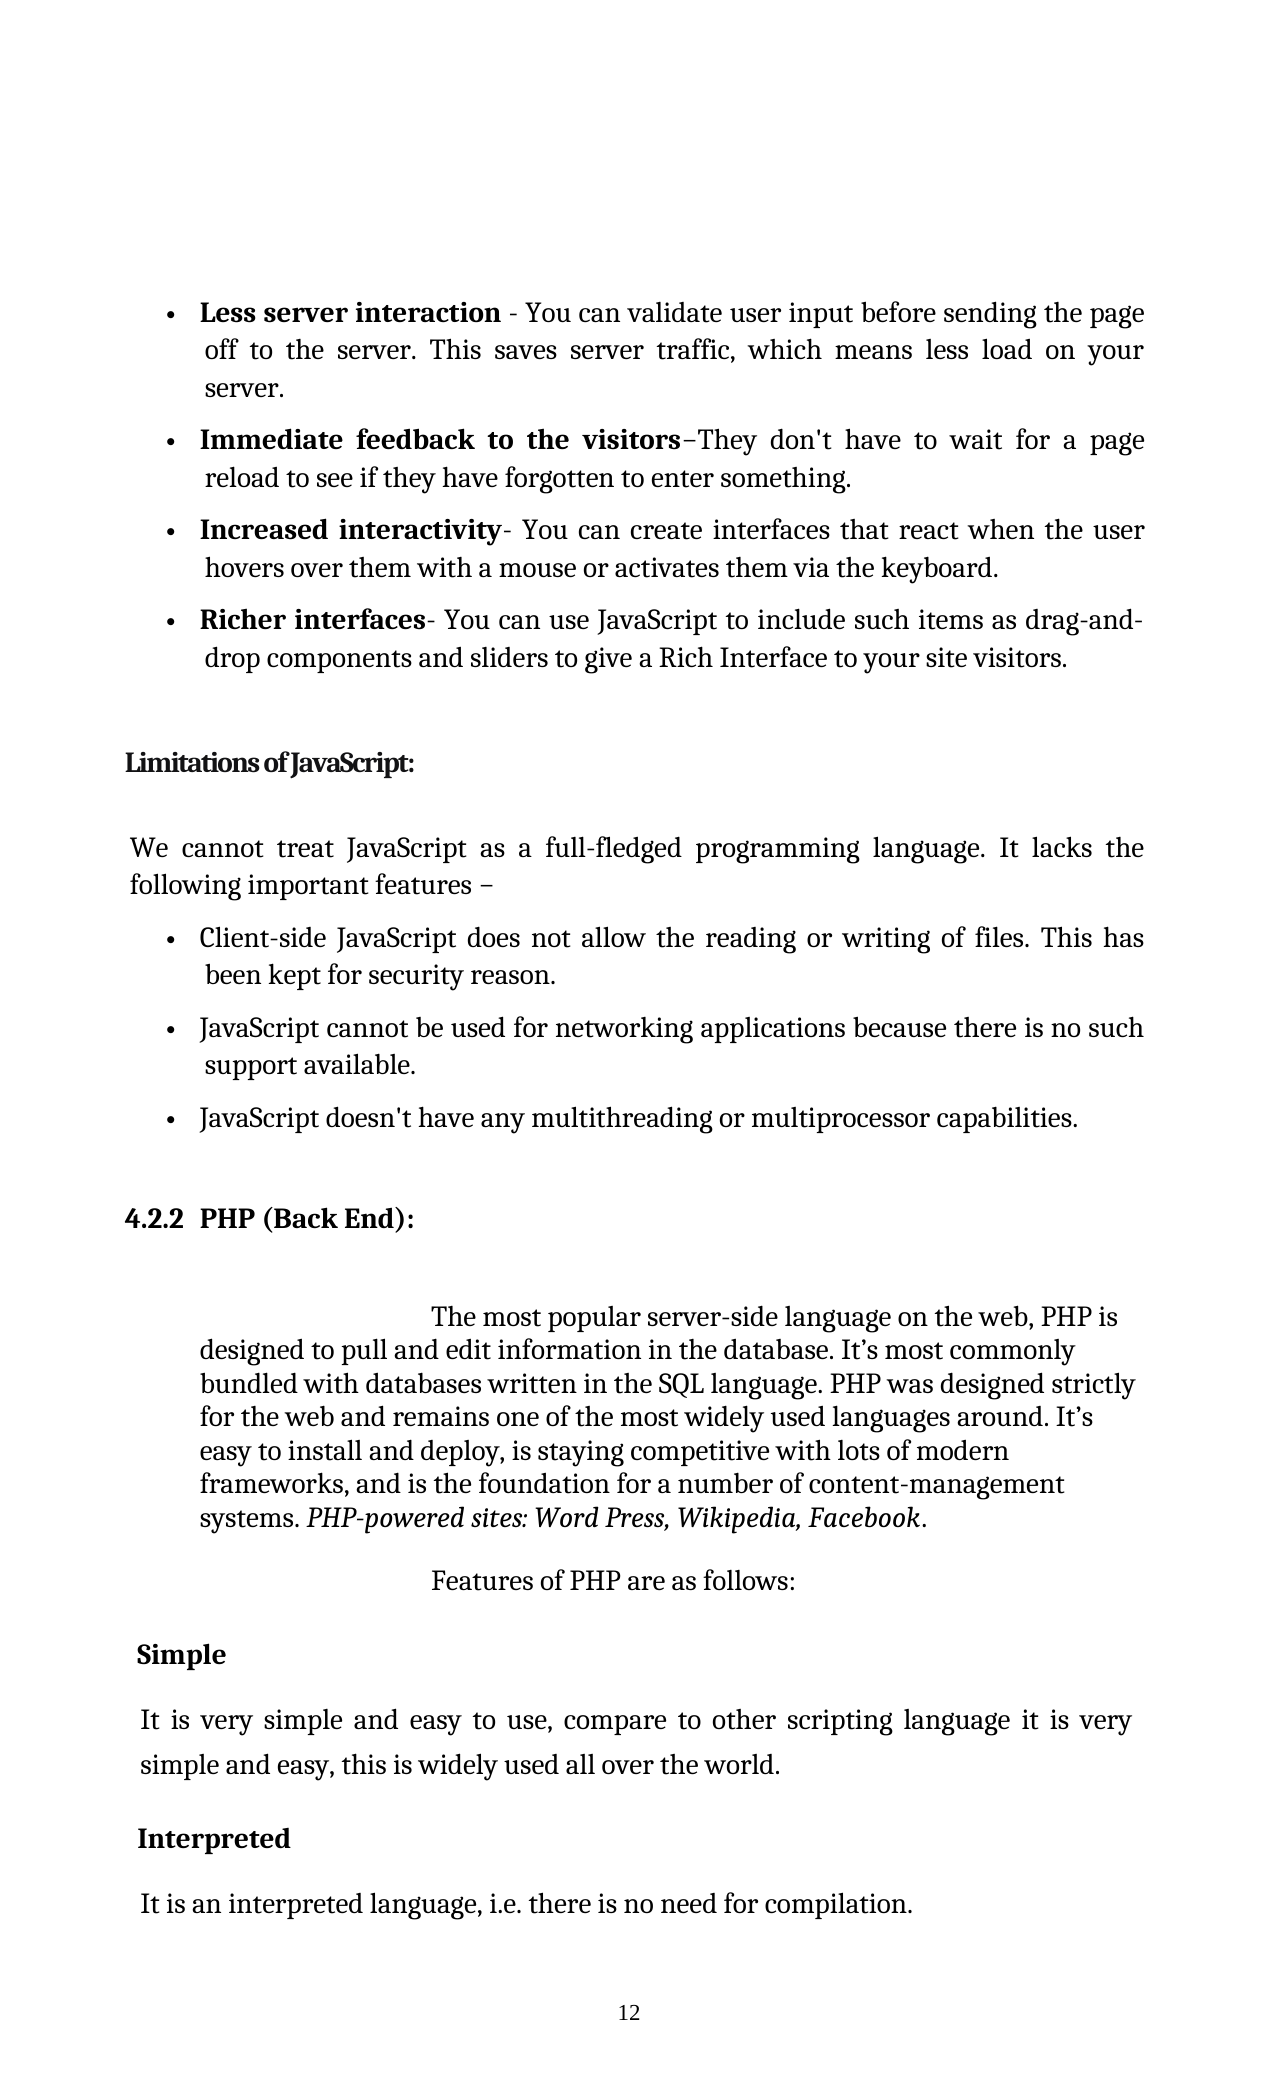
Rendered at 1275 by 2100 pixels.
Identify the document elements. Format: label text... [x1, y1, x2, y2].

list PHP (Back End): [124, 1202, 1151, 1236]
text Features of PHP are as follows: [199, 1564, 1151, 1597]
list Client-side JavaScript does not allow the reading or writing of files. This has been kept for security reason. [167, 917, 1146, 992]
list Less server interaction - You can validate user input before sending the page off to the server. This saves server traffic, which means less load on your server. [167, 292, 1146, 404]
text Simple [137, 1638, 1151, 1671]
text The most popular server-side language on the web, PHP is designed to pull and edit information in the database. It’s most commonly bundled with databases written in the SQL language. PHP was designed strictly for the web and remains one of the most widely used languages around. It’s easy to install and deploy, is staying competitive with lots of modern frameworks, and is the foundation for a number of content-management systems. PHP-powered sites: Word Press, Wikipedia, Facebook. [199, 1300, 1151, 1534]
list JavaScript cannot be used for networking applications because there is no such support available. [167, 1007, 1146, 1082]
text Limitations of JavaScript: [124, 742, 1146, 779]
list Increased interactivity- You can create interfaces that react when the user hovers over them with a mouse or activates them via the keyboard. [167, 509, 1146, 584]
text It is an interpreted language, i.e. there is no need for compilation. [140, 1876, 1135, 1921]
list Richer interfaces- You can use JavaScript to include such items as drag-and-drop components and sliders to give a Rich Interface to your site visitors. [167, 599, 1146, 674]
list JavaScript doesn't have any multithreading or multiprocessor capabilities. [167, 1097, 1146, 1134]
text We cannot treat JavaScript as a full-fledged programming language. It lacks the following important features − [129, 827, 1146, 902]
list Immediate feedback to the visitors−They don't have to wait for a page reload to see if they have forgotten to enter something. [167, 419, 1146, 494]
text Interpreted [137, 1822, 1151, 1856]
text It is very simple and easy to use, compare to other scripting language it is very simple and easy, this is widely used all over the world. [140, 1691, 1135, 1781]
